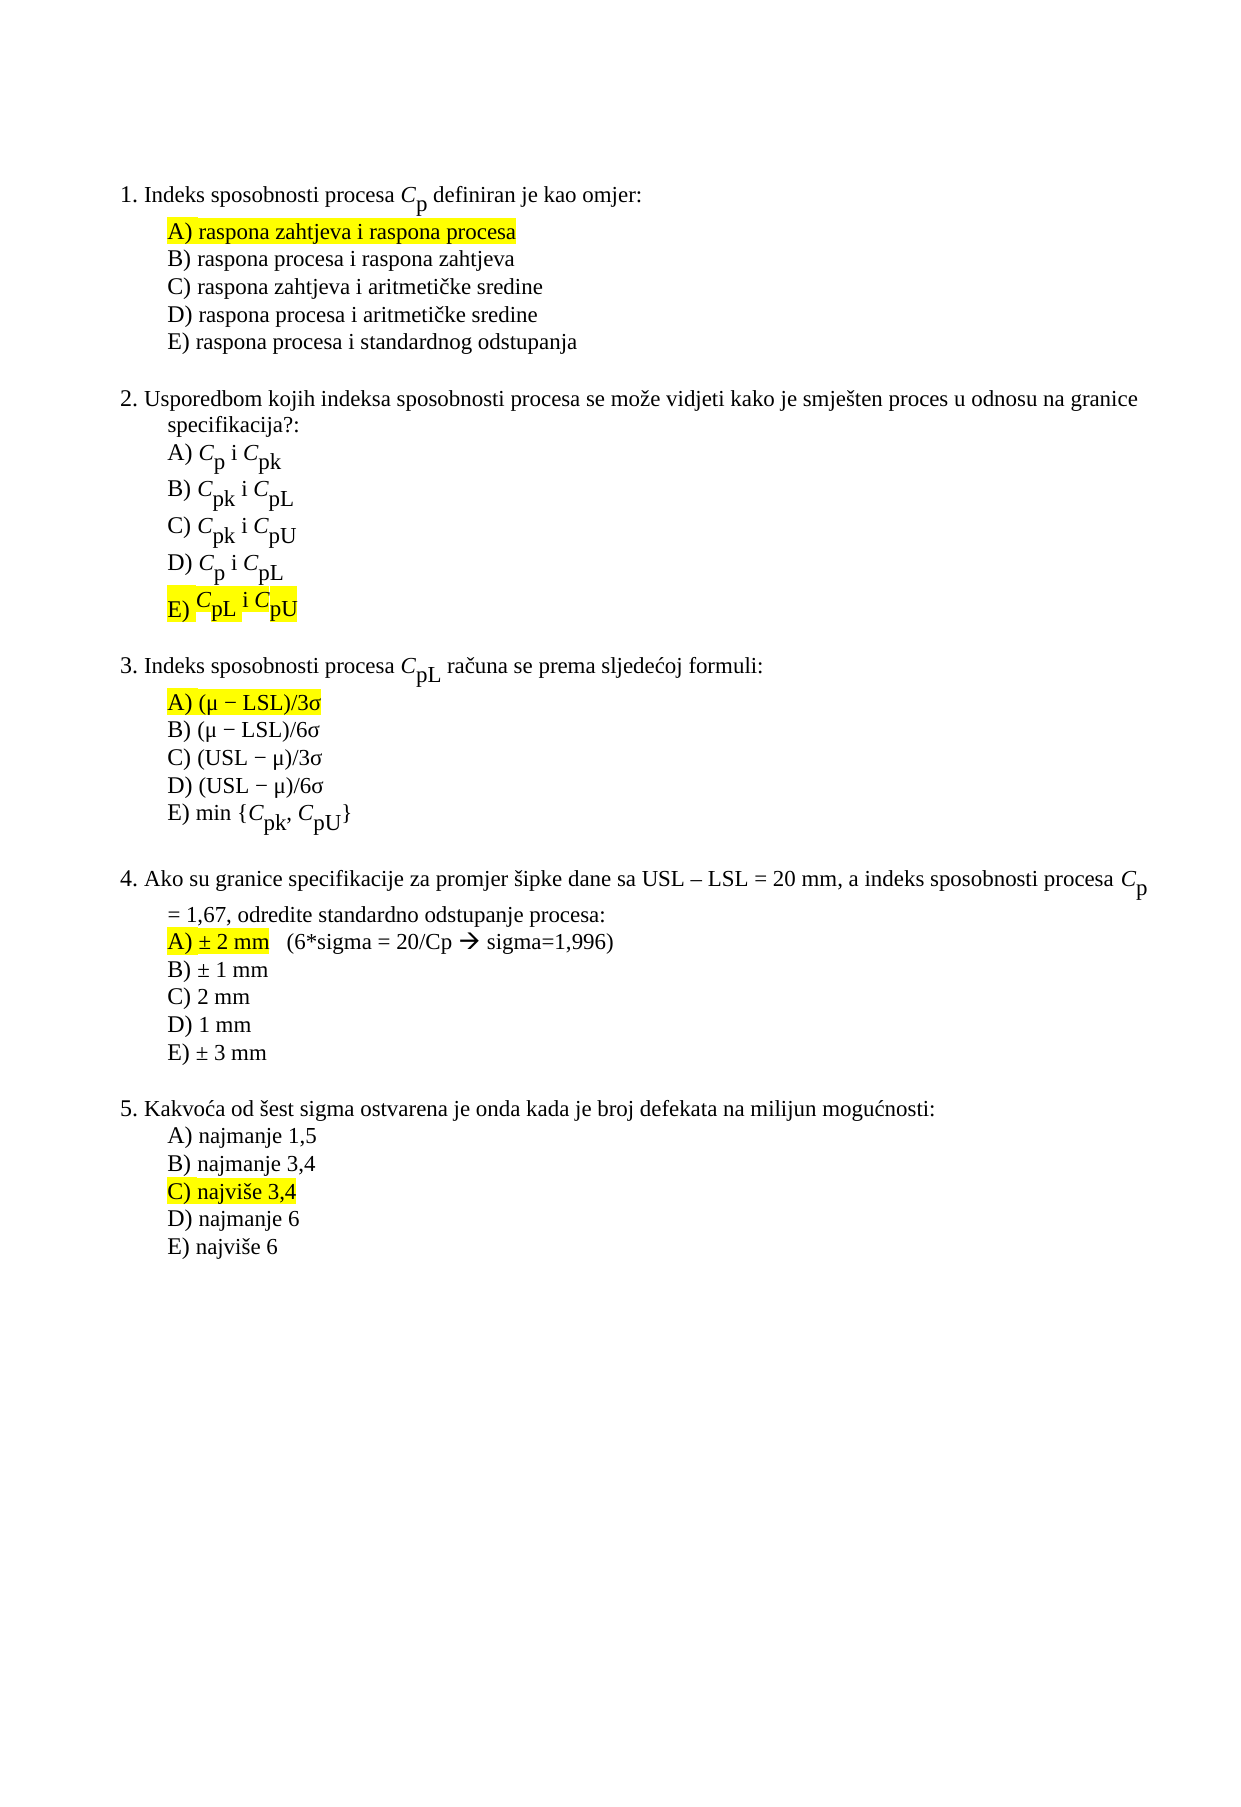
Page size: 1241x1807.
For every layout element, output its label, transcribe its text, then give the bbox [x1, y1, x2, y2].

text E) najviše 6 [167, 1232, 1159, 1259]
text C) raspona zahtjeva i aritmetičke sredine [167, 272, 1159, 299]
text B) najmanje 3,4 [167, 1149, 1159, 1177]
text D) (USL − μ)/6σ [167, 771, 1159, 798]
text B) Cpk i CpL [167, 474, 1159, 511]
text D) raspona procesa i aritmetičke sredine [167, 299, 1159, 327]
text 2. Usporedbom kojih indeksa sposobnosti procesa se može vidjeti kako je smješten proces u odnosu na granice specifikacija?: [120, 383, 1159, 437]
text 1. Indeks sposobnosti procesa Cp definiran je kao omjer: [120, 180, 1159, 217]
text E) CpL i CpU [196, 585, 1159, 622]
text A) ± 2 mm (6*sigma = 20/Cp sigma=1,996) [198, 927, 1159, 955]
text E) ± 3 mm [167, 1037, 1159, 1065]
text E) min {Cpk, CpU} [167, 798, 1159, 835]
text E) raspona procesa i standardnog odstupanja [167, 327, 1159, 355]
text A) (μ − LSL)/3σ [198, 688, 1159, 715]
text C) (USL − μ)/3σ [167, 743, 1159, 771]
text D) Cp i CpL [167, 548, 1159, 585]
text D) 1 mm [167, 1010, 1159, 1037]
text B) raspona procesa i raspona zahtjeva [167, 244, 1159, 272]
text C) Cpk i CpU [167, 511, 1159, 548]
text A) najmanje 1,5 [167, 1121, 1159, 1149]
text B) ± 1 mm [167, 955, 1159, 982]
text 5. Kakvoća od šest sigma ostvarena je onda kada je broj defekata na milijun mogućnosti: [120, 1094, 1159, 1121]
text A) Cp i Cpk [167, 437, 1159, 474]
text B) (μ − LSL)/6σ [167, 715, 1159, 743]
text 4. Ako su granice specifikacije za promjer šipke dane sa USL – LSL = 20 mm, a indeks sposobnosti procesa Cp = 1,67, odredite standardno odstupanje procesa: [120, 864, 1159, 927]
text C) 2 mm [167, 982, 1159, 1010]
text 3. Indeks sposobnosti procesa CpL računa se prema sljedećoj formuli: [120, 651, 1159, 688]
text A) raspona zahtjeva i raspona procesa [198, 217, 1159, 244]
text C) najviše 3,4 [197, 1177, 1159, 1204]
text D) najmanje 6 [167, 1204, 1159, 1232]
